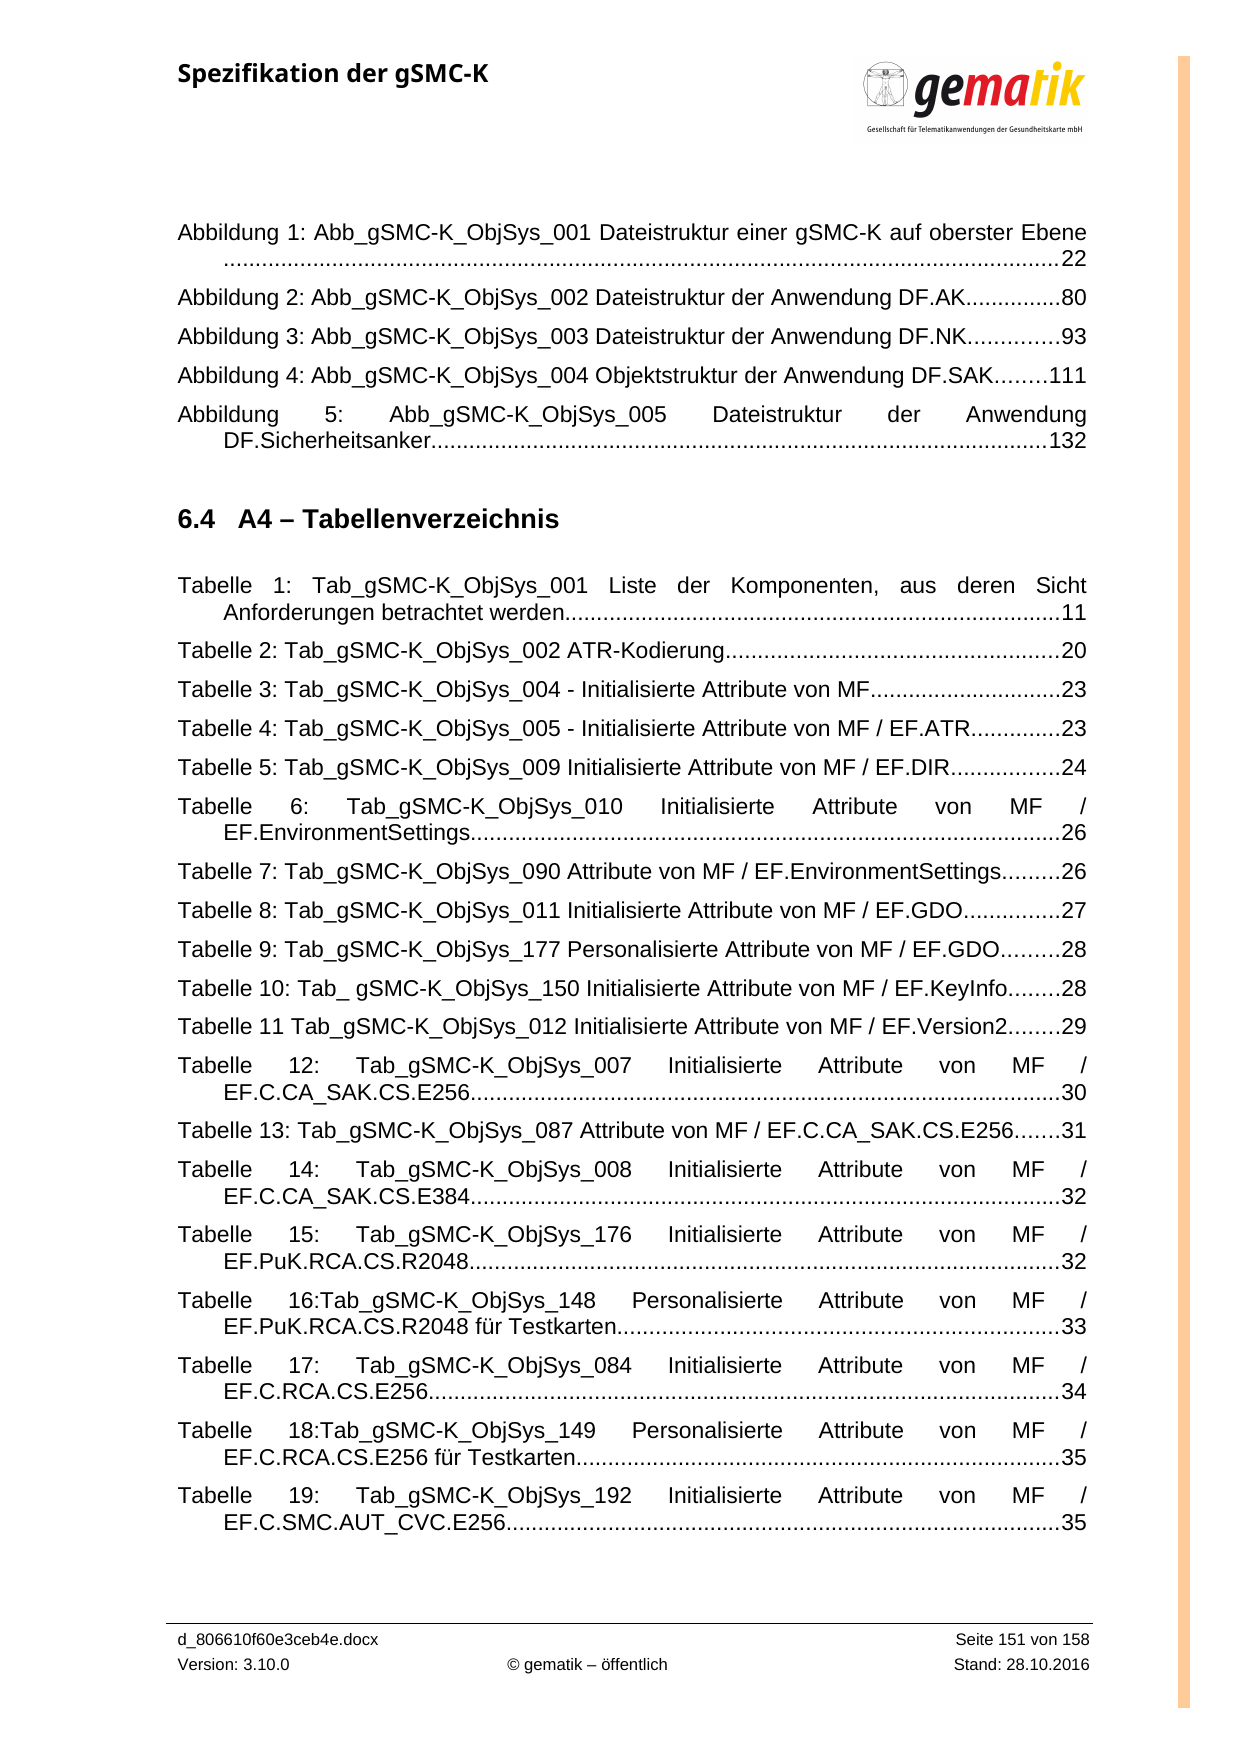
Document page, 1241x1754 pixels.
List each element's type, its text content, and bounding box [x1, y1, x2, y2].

text Tabelle 17: Tab_gSMC-K_ObjSys_084 Initialisierte Attribute von MF / EF.C.RCA.CS.E256 34 [177, 1352, 1087, 1404]
text Tabelle 10: Tab_ gSMC-K_ObjSys_150 Initialisierte Attribute von MF / EF.KeyInfo 28 [177, 974, 1087, 1001]
text Tabelle 11 Tab_gSMC-K_ObjSys_012 Initialisierte Attribute von MF / EF.Version2 29 [177, 1013, 1087, 1040]
subtitle A4 – Tabellenverzeichnis [177, 503, 1087, 534]
text Tabelle 6: Tab_gSMC-K_ObjSys_010 Initialisierte Attribute von MF / EF.EnvironmentSettings 26 [177, 793, 1087, 845]
text Abbildung 5: Abb_gSMC-K_ObjSys_005 Dateistruktur der Anwendung DF.Sicherheitsanker 132 [177, 401, 1087, 453]
text Tabelle 8: Tab_gSMC-K_ObjSys_011 Initialisierte Attribute von MF / EF.GDO 27 [177, 897, 1087, 923]
text Tabelle 14: Tab_gSMC-K_ObjSys_008 Initialisierte Attribute von MF / EF.C.CA_SAK.CS.E384 32 [177, 1156, 1087, 1209]
text Tabelle 4: Tab_gSMC-K_ObjSys_005 - Initialisierte Attribute von MF / EF.ATR 23 [177, 715, 1087, 741]
text Tabelle 7: Tab_gSMC-K_ObjSys_090 Attribute von MF / EF.EnvironmentSettings 26 [177, 858, 1087, 884]
text Tabelle 13: Tab_gSMC-K_ObjSys_087 Attribute von MF / EF.C.CA_SAK.CS.E256 31 [177, 1117, 1087, 1144]
text Tabelle 15: Tab_gSMC-K_ObjSys_176 Initialisierte Attribute von MF / EF.PuK.RCA.CS.R2048 32 [177, 1221, 1087, 1274]
text Abbildung 1: Abb_gSMC-K_ObjSys_001 Dateistruktur einer gSMC-K auf oberster Ebene 22 [177, 219, 1087, 272]
text Tabelle 19: Tab_gSMC-K_ObjSys_192 Initialisierte Attribute von MF / EF.C.SMC.AUT_CVC.E256 35 [177, 1482, 1087, 1535]
text Abbildung 2: Abb_gSMC-K_ObjSys_002 Dateistruktur der Anwendung DF.AK 80 [177, 284, 1087, 310]
text Tabelle 5: Tab_gSMC-K_ObjSys_009 Initialisierte Attribute von MF / EF.DIR 24 [177, 754, 1087, 780]
text Tabelle 1: Tab_gSMC-K_ObjSys_001 Liste der Komponenten, aus deren Sicht Anforderungen betrachtet werden 11 [177, 572, 1087, 625]
text Tabelle 3: Tab_gSMC-K_ObjSys_004 - Initialisierte Attribute von MF 23 [177, 676, 1087, 702]
text Tabelle 16:Tab_gSMC-K_ObjSys_148 Personalisierte Attribute von MF / EF.PuK.RCA.CS.R2048 für Testkarten 33 [177, 1287, 1087, 1339]
text Abbildung 3: Abb_gSMC-K_ObjSys_003 Dateistruktur der Anwendung DF.NK 93 [177, 323, 1087, 349]
picture [854, 56, 1088, 143]
text Tabelle 12: Tab_gSMC-K_ObjSys_007 Initialisierte Attribute von MF / EF.C.CA_SAK.CS.E256 30 [177, 1052, 1087, 1105]
text Tabelle 18:Tab_gSMC-K_ObjSys_149 Personalisierte Attribute von MF / EF.C.RCA.CS.E256 für Testkarten 35 [177, 1417, 1087, 1470]
text Tabelle 2: Tab_gSMC-K_ObjSys_002 ATR-Kodierung 20 [177, 637, 1087, 664]
text Abbildung 4: Abb_gSMC-K_ObjSys_004 Objektstruktur der Anwendung DF.SAK 111 [177, 362, 1087, 388]
text Tabelle 9: Tab_gSMC-K_ObjSys_177 Personalisierte Attribute von MF / EF.GDO 28 [177, 936, 1087, 962]
